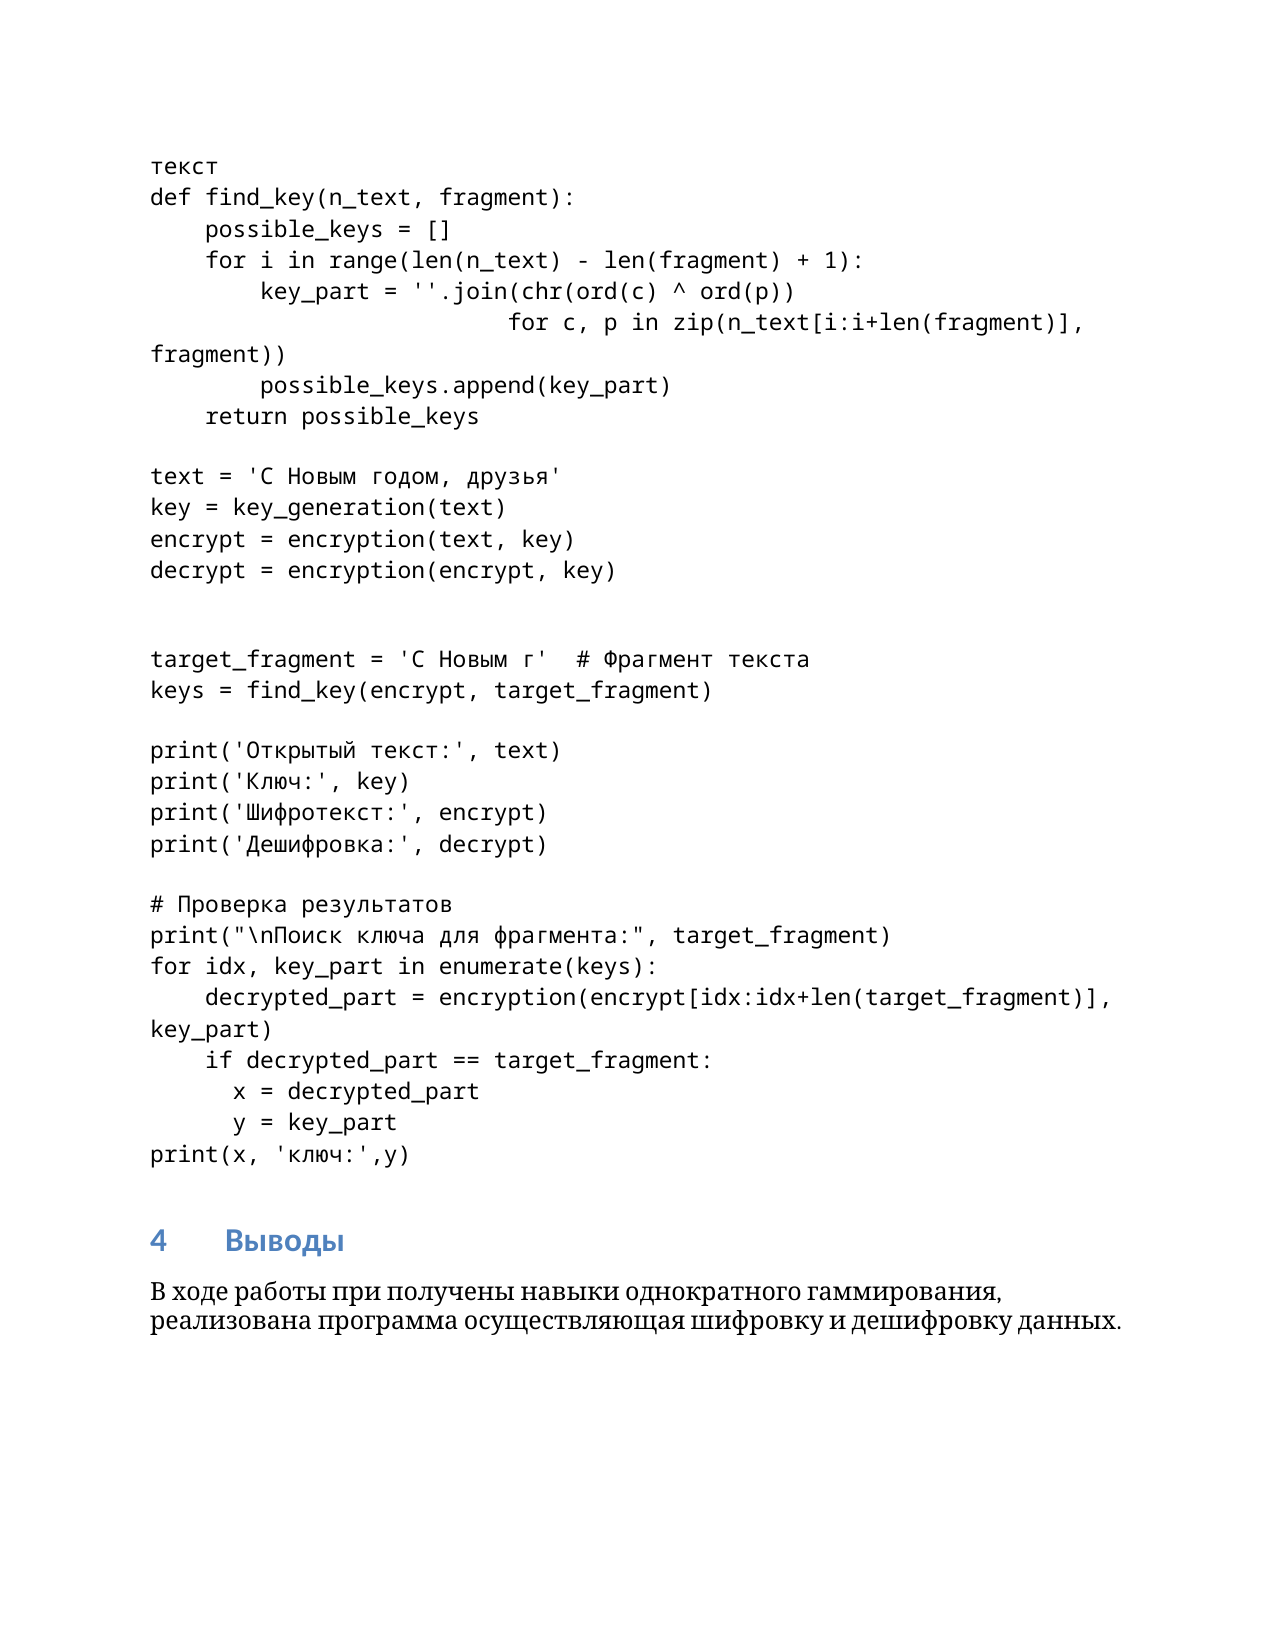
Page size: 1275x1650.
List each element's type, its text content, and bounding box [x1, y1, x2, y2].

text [150, 150, 1125, 1169]
text В ходе работы при получены навыки однократного гаммирования, реализована программа осуществляющая шифровку и дешифровку данных. [150, 1278, 1125, 1336]
subtitle 4 Выводы [150, 1219, 1125, 1259]
